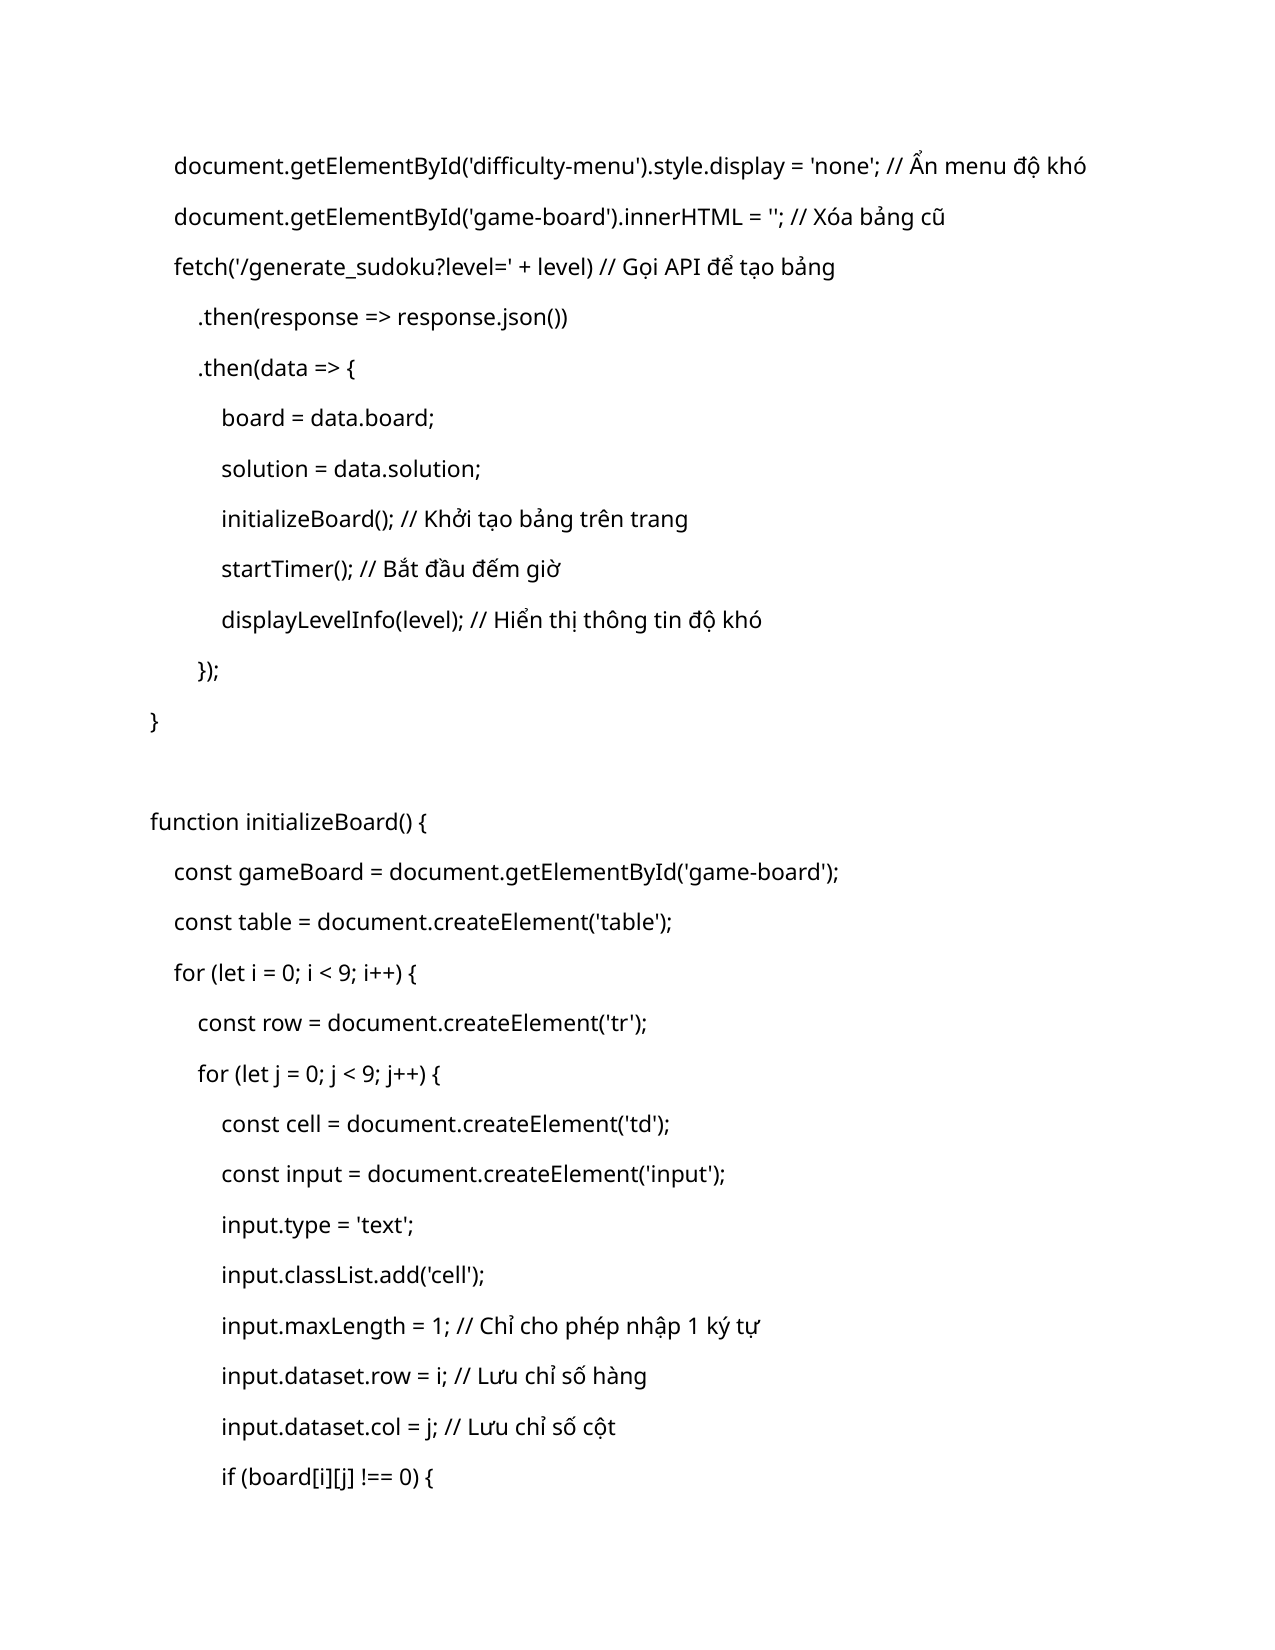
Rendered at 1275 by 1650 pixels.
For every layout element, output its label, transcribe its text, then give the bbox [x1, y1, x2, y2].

text fetch('/generate_sudoku?level=' + level) // Gọi API để tạo bảng [150, 251, 1125, 282]
text .then(data => { [150, 352, 1125, 383]
text for (let i = 0; i < 9; i++) { [150, 957, 1125, 988]
text const input = document.createElement('input'); [150, 1158, 1125, 1189]
text const cell = document.createElement('td'); [150, 1108, 1125, 1139]
text board = data.board; [150, 402, 1125, 433]
text solution = data.solution; [150, 452, 1125, 484]
text if (board[i][j] !== 0) { [150, 1461, 1125, 1492]
text displayLevelInfo(level); // Hiển thị thông tin độ khó [150, 604, 1125, 635]
text initializeBoard(); // Khởi tạo bảng trên trang [150, 503, 1125, 534]
text input.maxLength = 1; // Chỉ cho phép nhập 1 ký tự [150, 1309, 1125, 1341]
text input.dataset.col = j; // Lưu chỉ số cột [150, 1410, 1125, 1442]
text } [150, 704, 1125, 736]
text const table = document.createElement('table'); [150, 906, 1125, 937]
text }); [150, 654, 1125, 685]
text document.getElementById('difficulty-menu').style.display = 'none'; // Ẩn menu độ khó [150, 150, 1125, 181]
text const gameBoard = document.getElementById('game-board'); [150, 856, 1125, 887]
text for (let j = 0; j < 9; j++) { [150, 1057, 1125, 1089]
text input.dataset.row = i; // Lưu chỉ số hàng [150, 1360, 1125, 1391]
text const row = document.createElement('tr'); [150, 1007, 1125, 1038]
text .then(response => response.json()) [150, 301, 1125, 332]
text startTimer(); // Bắt đầu đếm giờ [150, 553, 1125, 584]
text input.type = 'text'; [150, 1209, 1125, 1240]
text input.classList.add('cell'); [150, 1259, 1125, 1290]
text function initializeBoard() { [150, 805, 1125, 837]
text document.getElementById('game-board').innerHTML = ''; // Xóa bảng cũ [150, 200, 1125, 232]
